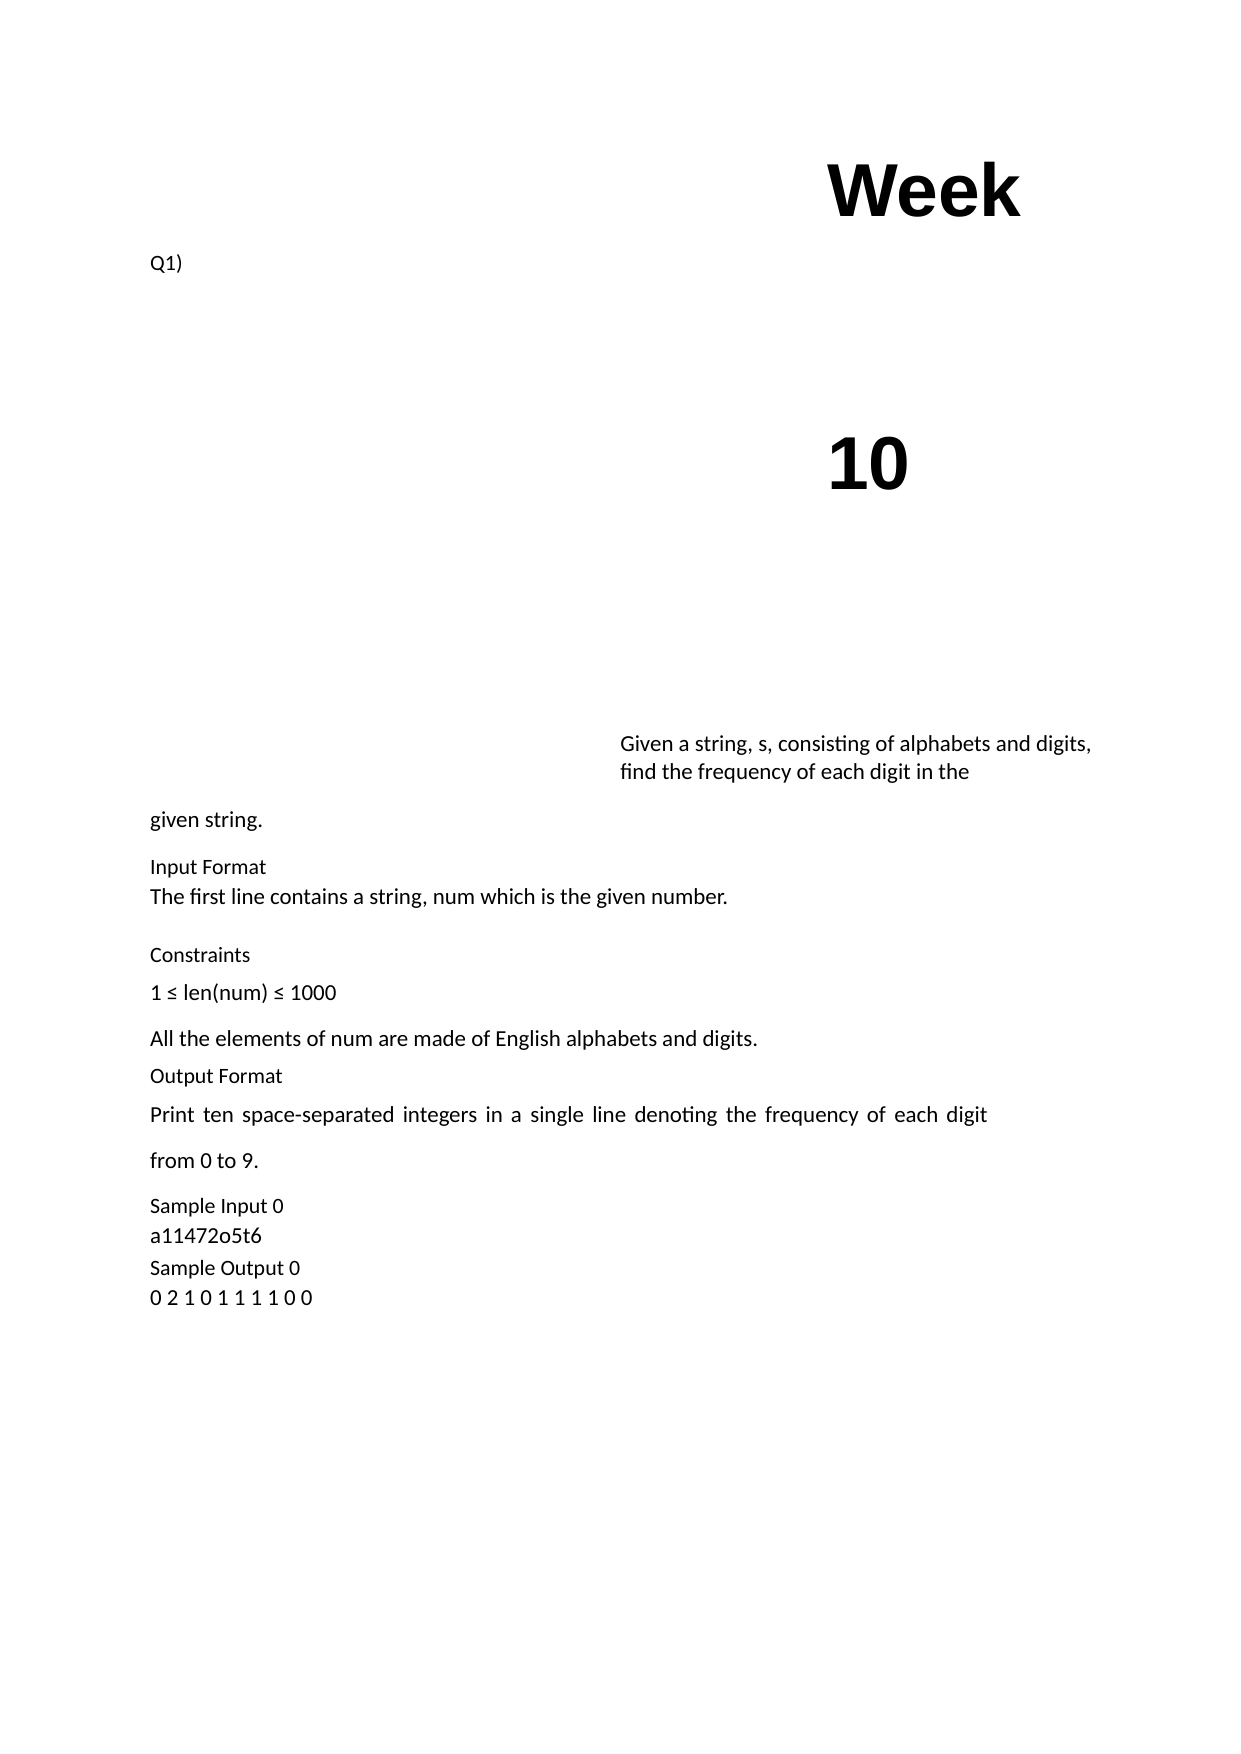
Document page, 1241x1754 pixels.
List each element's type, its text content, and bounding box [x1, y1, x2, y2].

text a11472o5t6 [150, 1221, 1093, 1249]
text Week 10 [827, 146, 1093, 505]
text Sample Output 0 [150, 1254, 1093, 1280]
text All the elements of num are made of English alphabets and digits. [150, 1024, 1093, 1052]
text Input Format [150, 853, 1093, 879]
text Print ten space-separated integers in a single line denoting the frequency of each digit from 0 to 9. [150, 1100, 990, 1174]
text 1 ≤ len(num) ≤ 1000 [150, 978, 1093, 1006]
text Sample Input 0 [150, 1193, 1093, 1218]
text given string. [150, 805, 1093, 833]
text Constraints [150, 941, 1093, 968]
text Q1) [150, 249, 620, 275]
text Output Format [150, 1062, 1093, 1089]
text The first line contains a string, num which is the given number. [150, 882, 1093, 910]
text Given a string, s, consisting of alphabets and digits, find the frequency of each digit in the [620, 729, 1093, 785]
text 0 2 1 0 1 1 1 1 0 0 [150, 1283, 1093, 1311]
